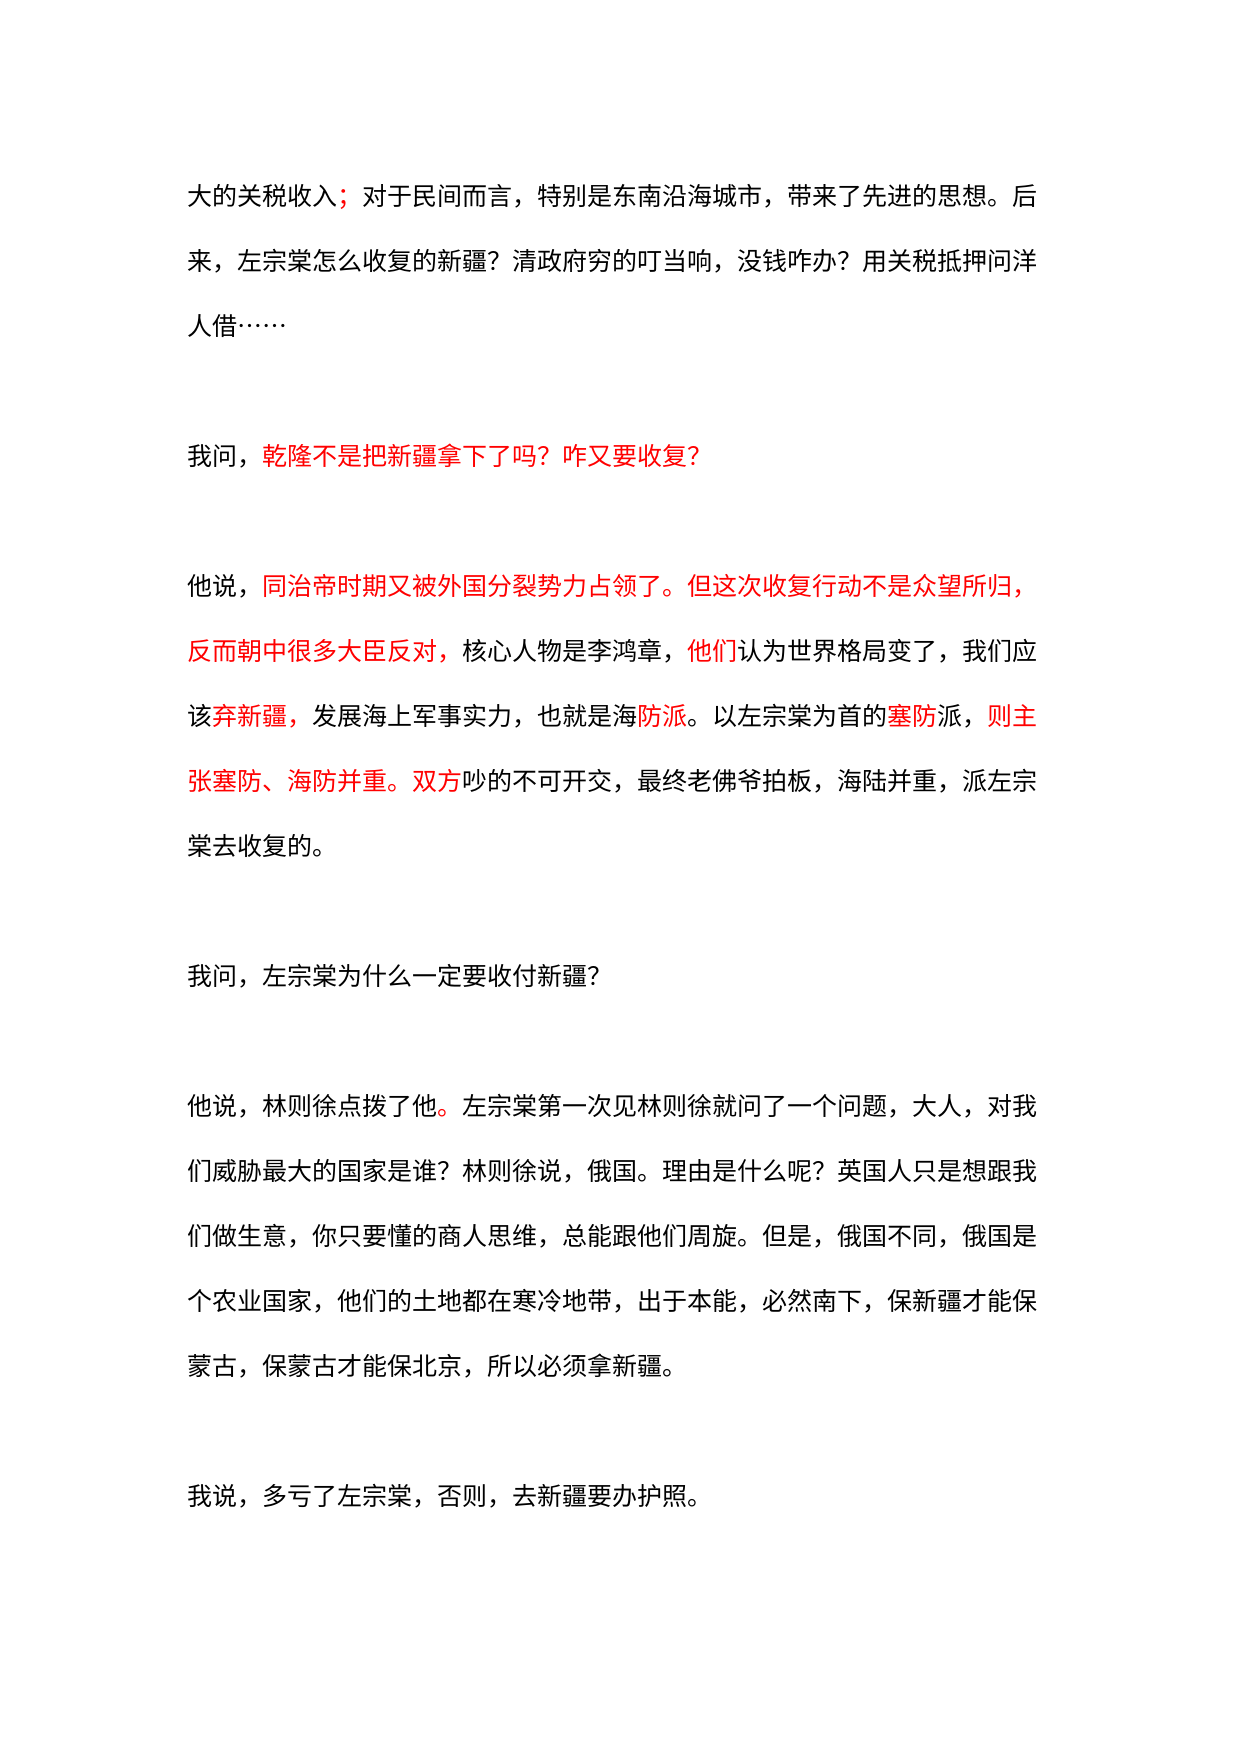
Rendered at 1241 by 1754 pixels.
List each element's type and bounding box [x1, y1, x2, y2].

text [187, 162, 1053, 1527]
